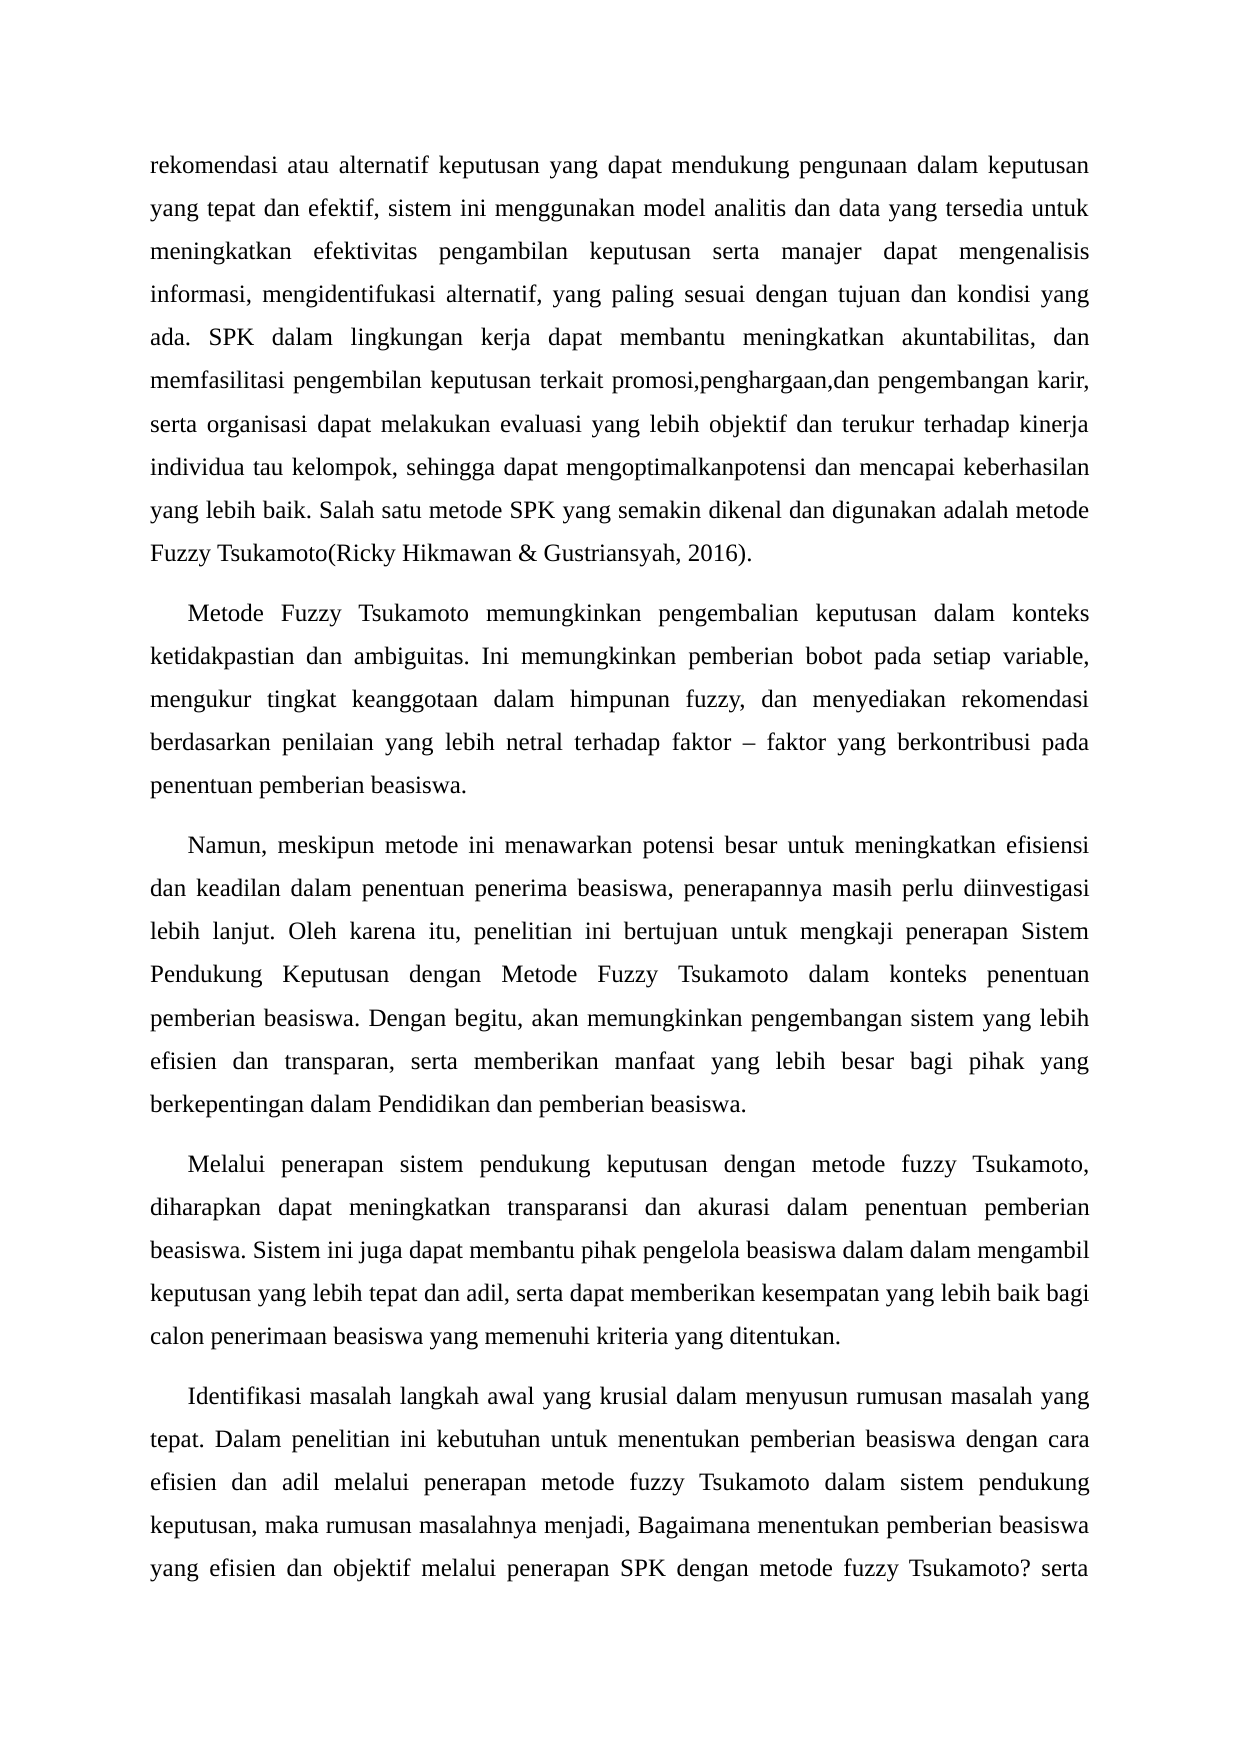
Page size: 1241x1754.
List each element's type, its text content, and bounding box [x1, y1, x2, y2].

text Metode Fuzzy Tsukamoto memungkinkan pengembalian keputusan dalam konteks ketidakpastian dan ambiguitas. Ini memungkinkan pemberian bobot pada setiap variable, mengukur tingkat keanggotaan dalam himpunan fuzzy, dan menyediakan rekomendasi berdasarkan penilaian yang lebih netral terhadap faktor – faktor yang berkontribusi pada penentuan pemberian beasiswa. [150, 598, 1090, 799]
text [150, 150, 1090, 567]
text Melalui penerapan sistem pendukung keputusan dengan metode fuzzy Tsukamoto, diharapkan dapat meningkatkan transparansi dan akurasi dalam penentuan pemberian beasiswa. Sistem ini juga dapat membantu pihak pengelola beasiswa dalam dalam mengambil keputusan yang lebih tepat dan adil, serta dapat memberikan kesempatan yang lebih baik bagi calon penerimaan beasiswa yang memenuhi kriteria yang ditentukan. [150, 1149, 1090, 1350]
text Namun, meskipun metode ini menawarkan potensi besar untuk meningkatkan efisiensi dan keadilan dalam penentuan penerima beasiswa, penerapannya masih perlu diinvestigasi lebih lanjut. Oleh karena itu, penelitian ini bertujuan untuk mengkaji penerapan Sistem Pendukung Keputusan dengan Metode Fuzzy Tsukamoto dalam konteks penentuan pemberian beasiswa. Dengan begitu, akan memungkinkan pengembangan sistem yang lebih efisien dan transparan, serta memberikan manfaat yang lebih besar bagi pihak yang berkepentingan dalam Pendidikan dan pemberian beasiswa. [150, 830, 1090, 1118]
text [150, 1381, 1090, 1582]
